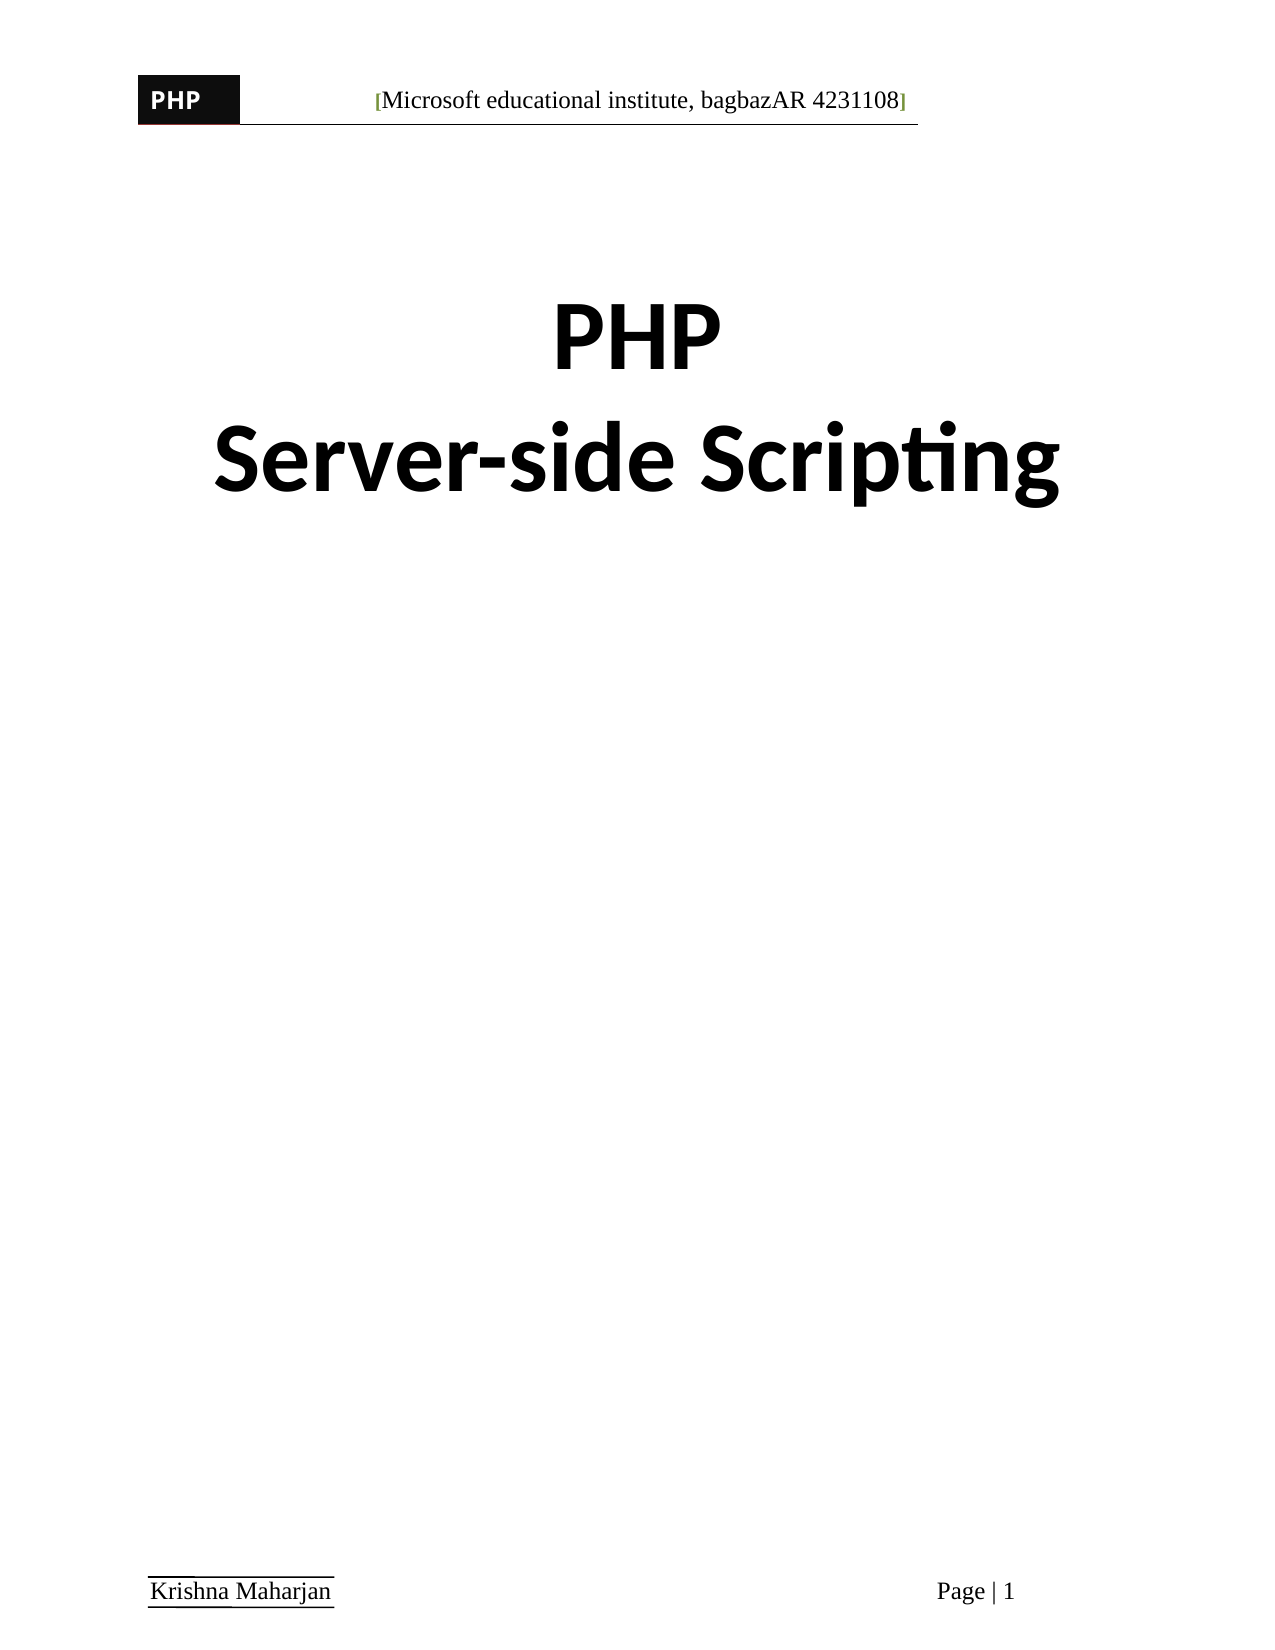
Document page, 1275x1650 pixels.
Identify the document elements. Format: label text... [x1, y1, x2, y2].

text Server-side Scripting [150, 395, 1125, 517]
text PHP [150, 273, 1125, 395]
